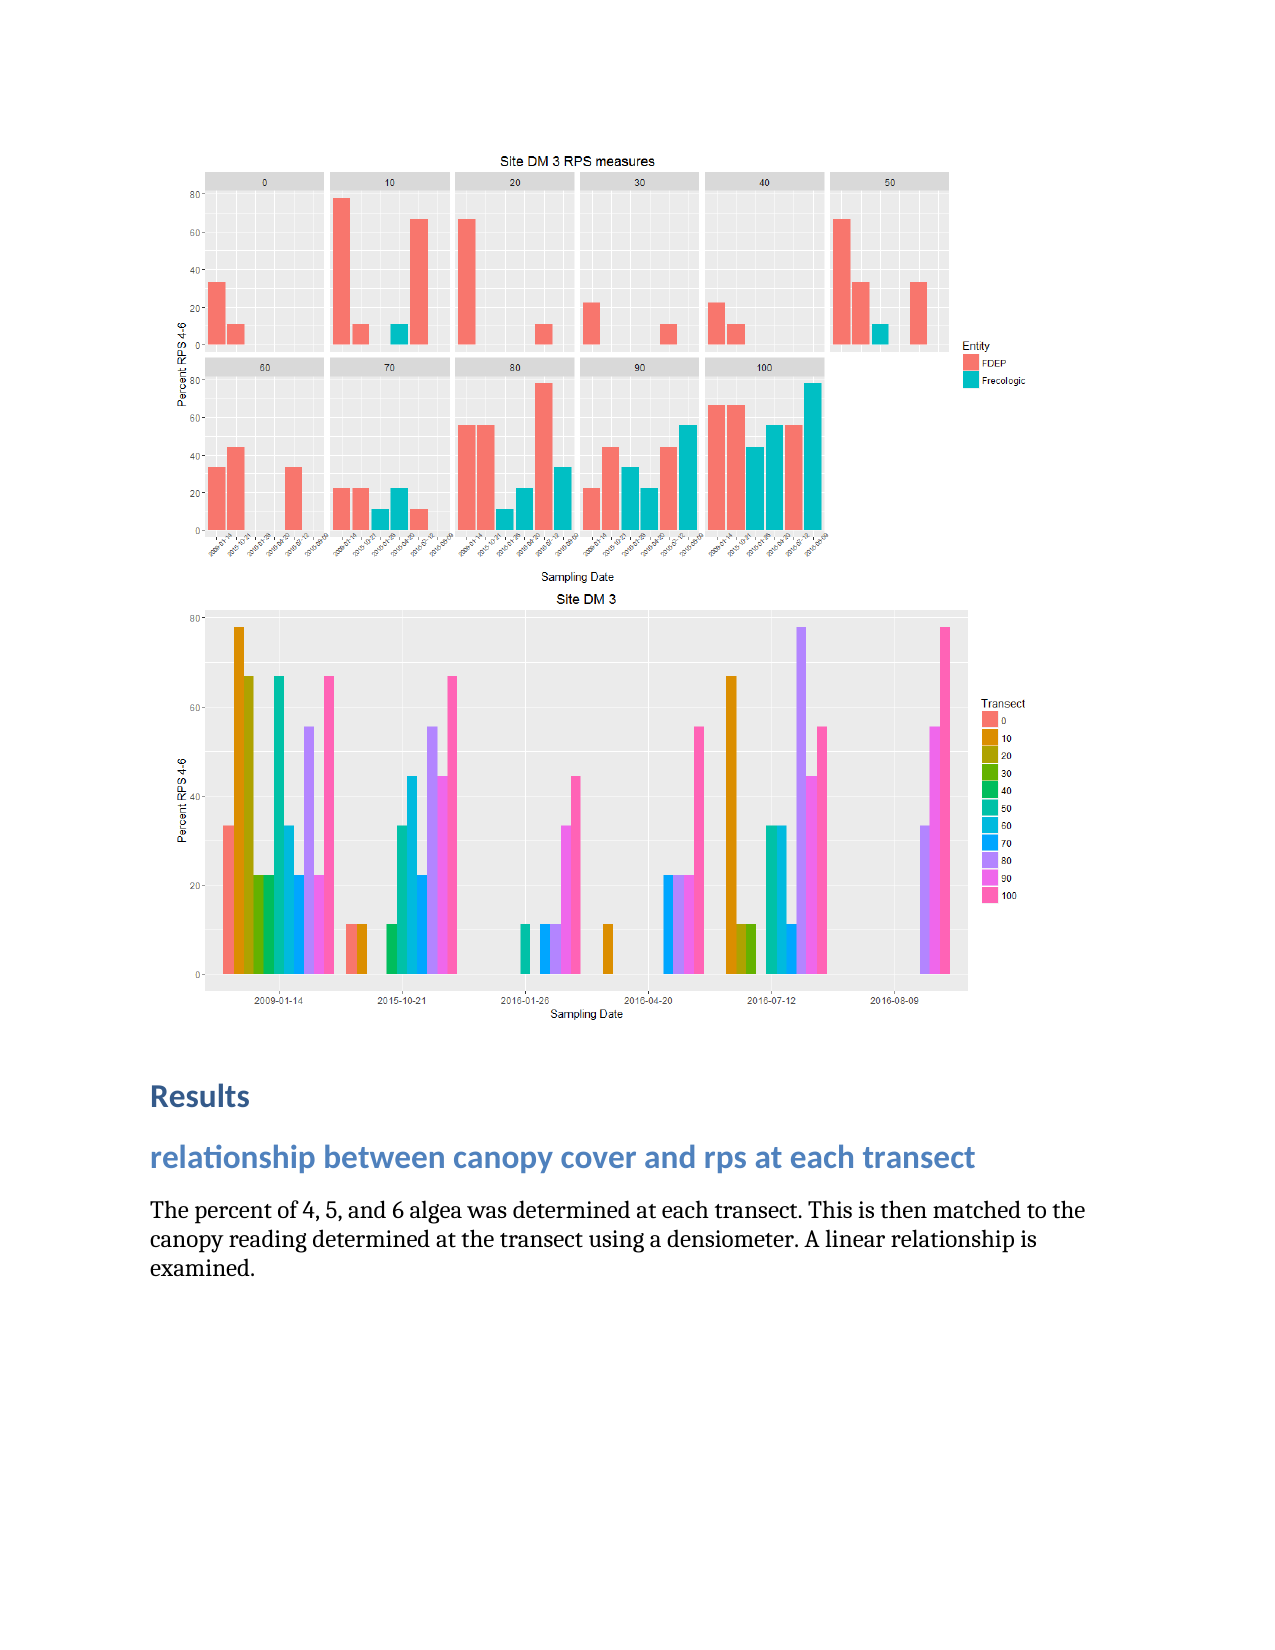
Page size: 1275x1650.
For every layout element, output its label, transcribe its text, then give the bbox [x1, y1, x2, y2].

text The percent of 4, 5, and 6 algea was determined at each transect. This is then matched to the canopy reading determined at the transect using a densiometer. A linear relationship is examined. [150, 1196, 1125, 1282]
subtitle relationship between canopy cover and rps at each transect [150, 1137, 1125, 1177]
picture [168, 150, 1044, 1025]
subtitle Results [150, 1075, 1125, 1116]
